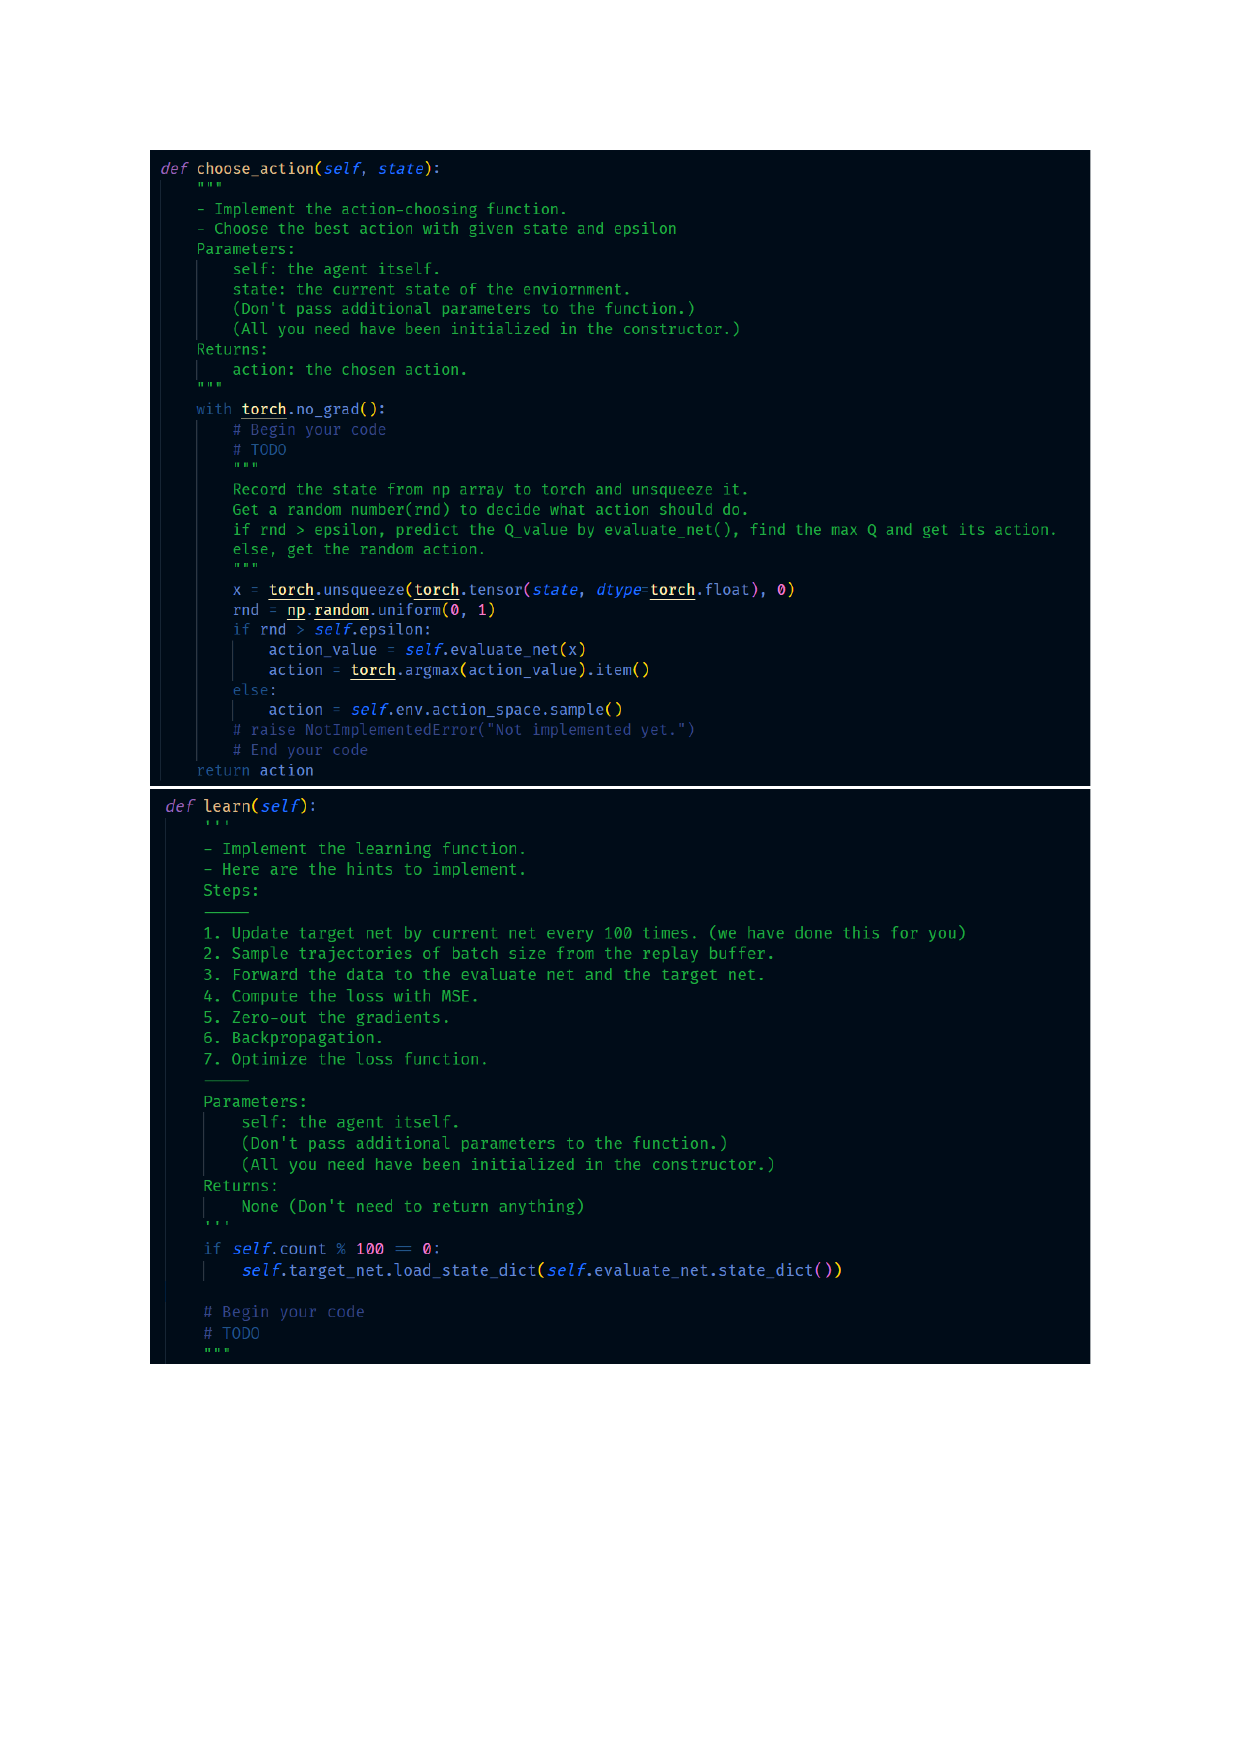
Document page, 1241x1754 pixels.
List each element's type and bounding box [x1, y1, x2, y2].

picture [150, 150, 1091, 786]
picture [150, 789, 1091, 1364]
